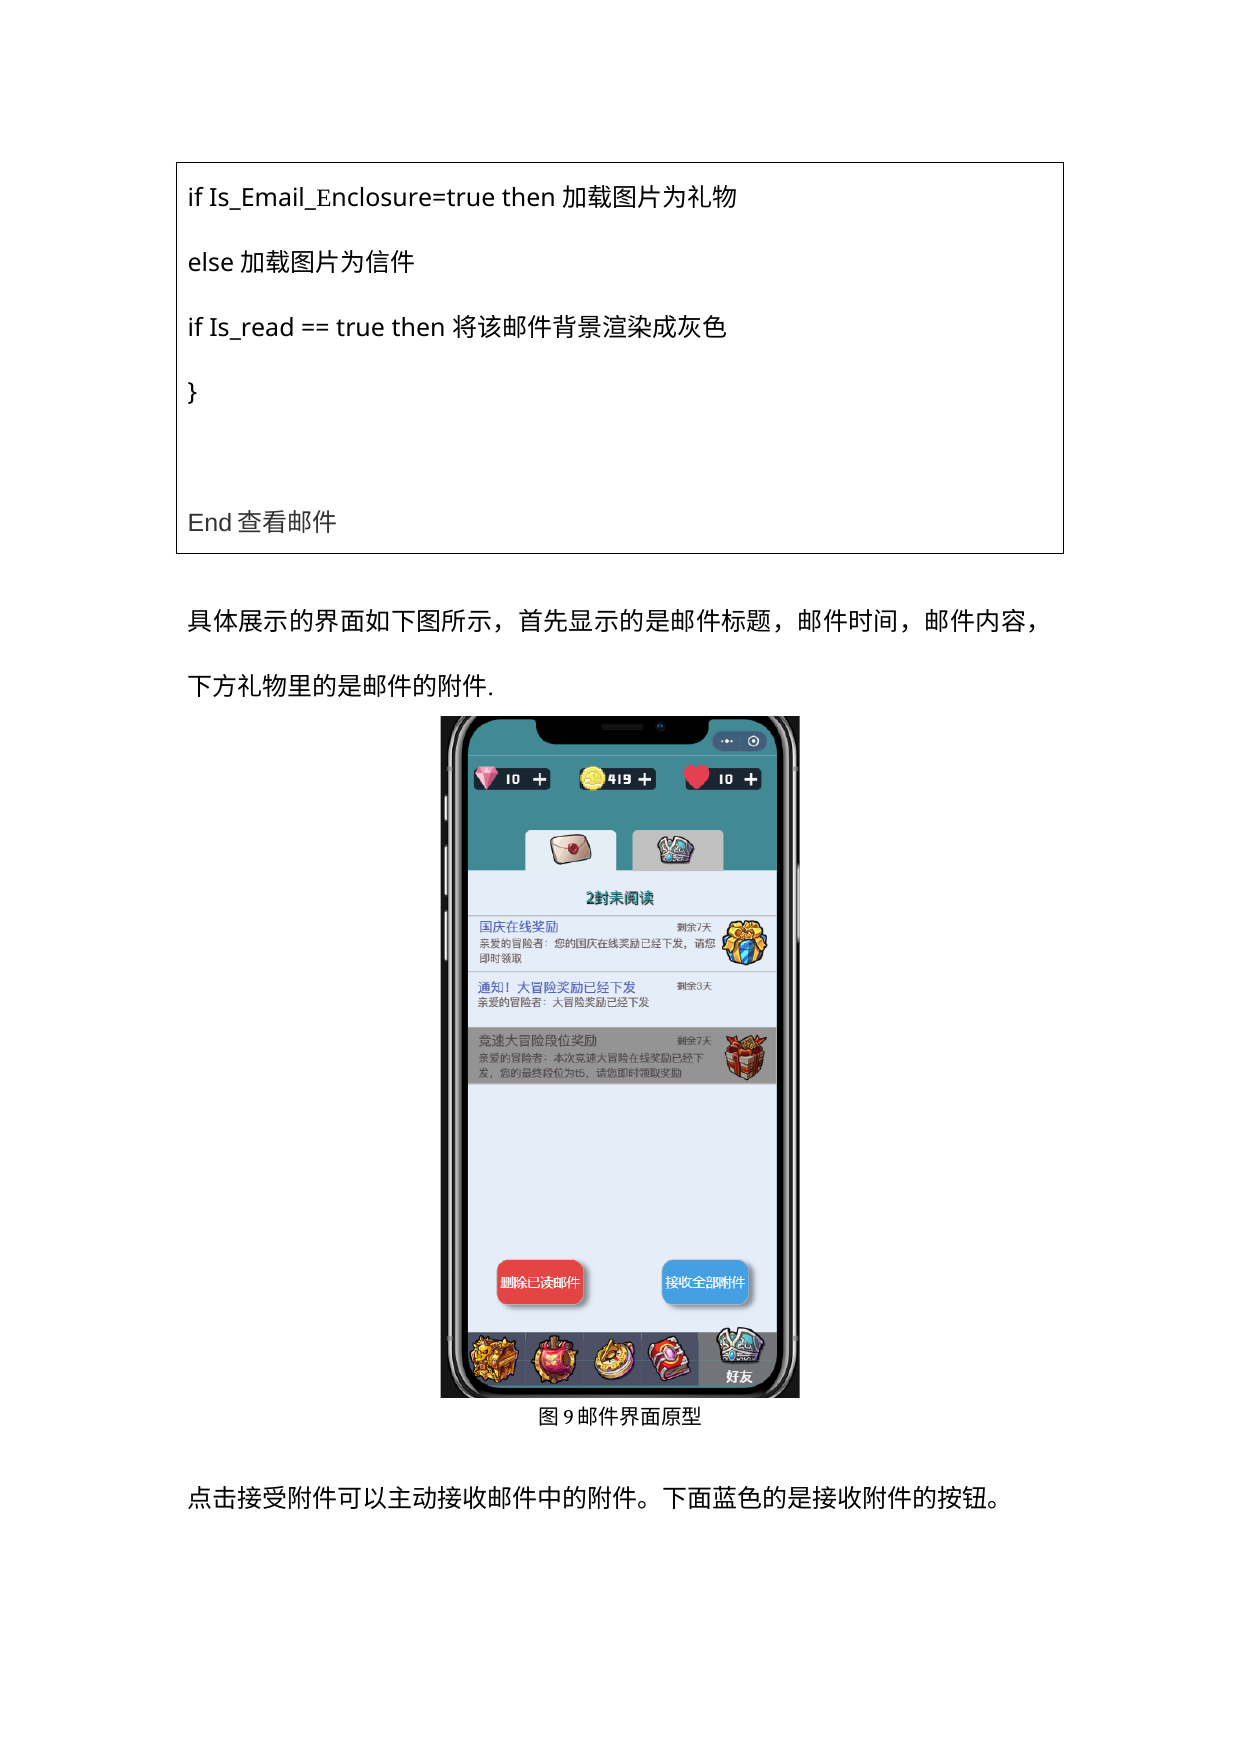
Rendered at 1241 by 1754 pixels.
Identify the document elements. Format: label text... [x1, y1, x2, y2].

picture [440, 716, 800, 1398]
text 图 9邮件界面原型 [187, 1399, 1053, 1432]
text 具体展示的界面如下图所示，首先显示的是邮件标题，邮件时间，邮件内容，下方礼物里的是邮件的附件. [187, 587, 1053, 717]
text 点击接受附件可以主动接收邮件中的附件。下面蓝色的是接收附件的按钮。 [187, 1464, 1053, 1529]
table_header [177, 163, 1063, 553]
